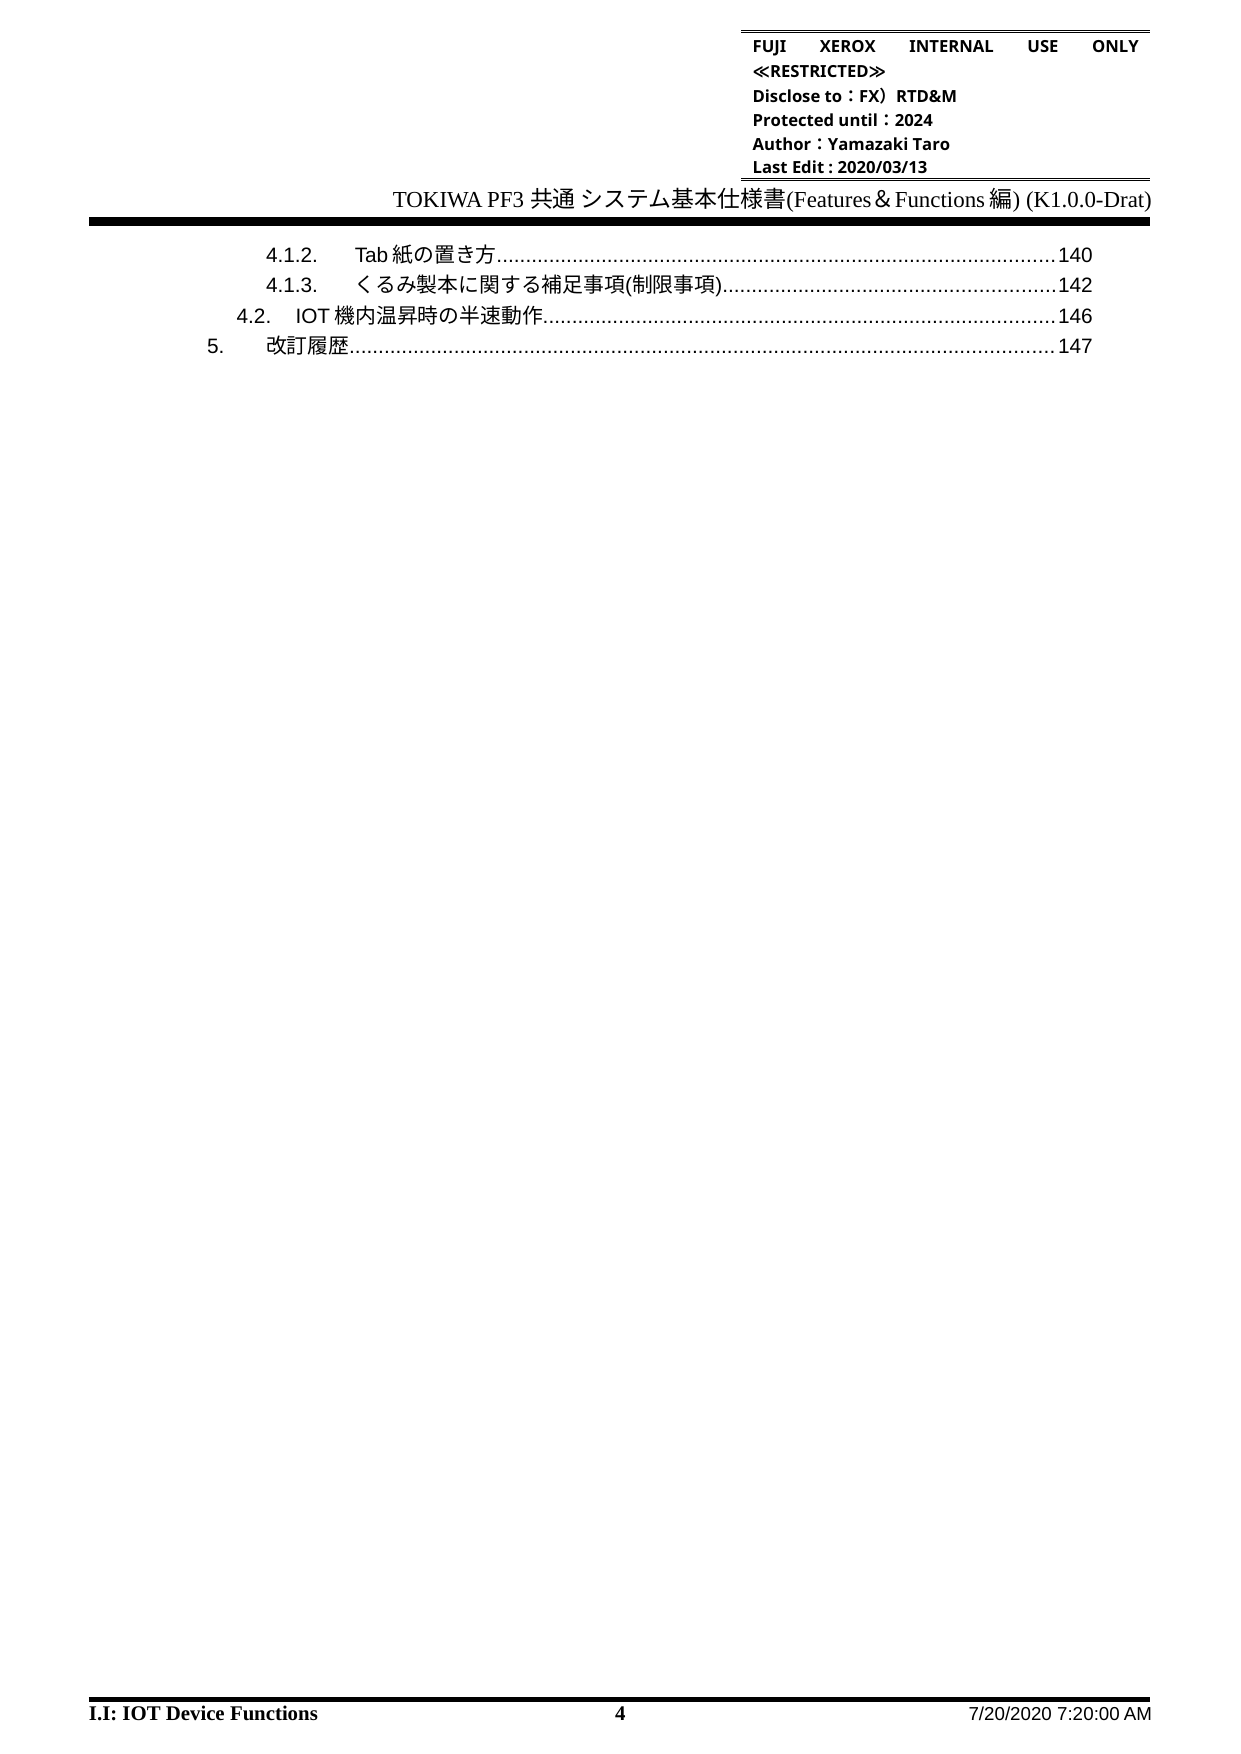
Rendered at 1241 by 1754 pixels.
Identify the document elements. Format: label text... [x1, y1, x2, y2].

text 4.1.3. くるみ製本に関する補足事項(制限事項) 142 [266, 269, 1150, 299]
text 4.2. IOT機内温昇時の半速動作 146 [236, 299, 1150, 329]
text 5. 改訂履歴 147 [207, 329, 1150, 359]
text 4.1.2. Tab紙の置き方 140 [266, 238, 1150, 269]
